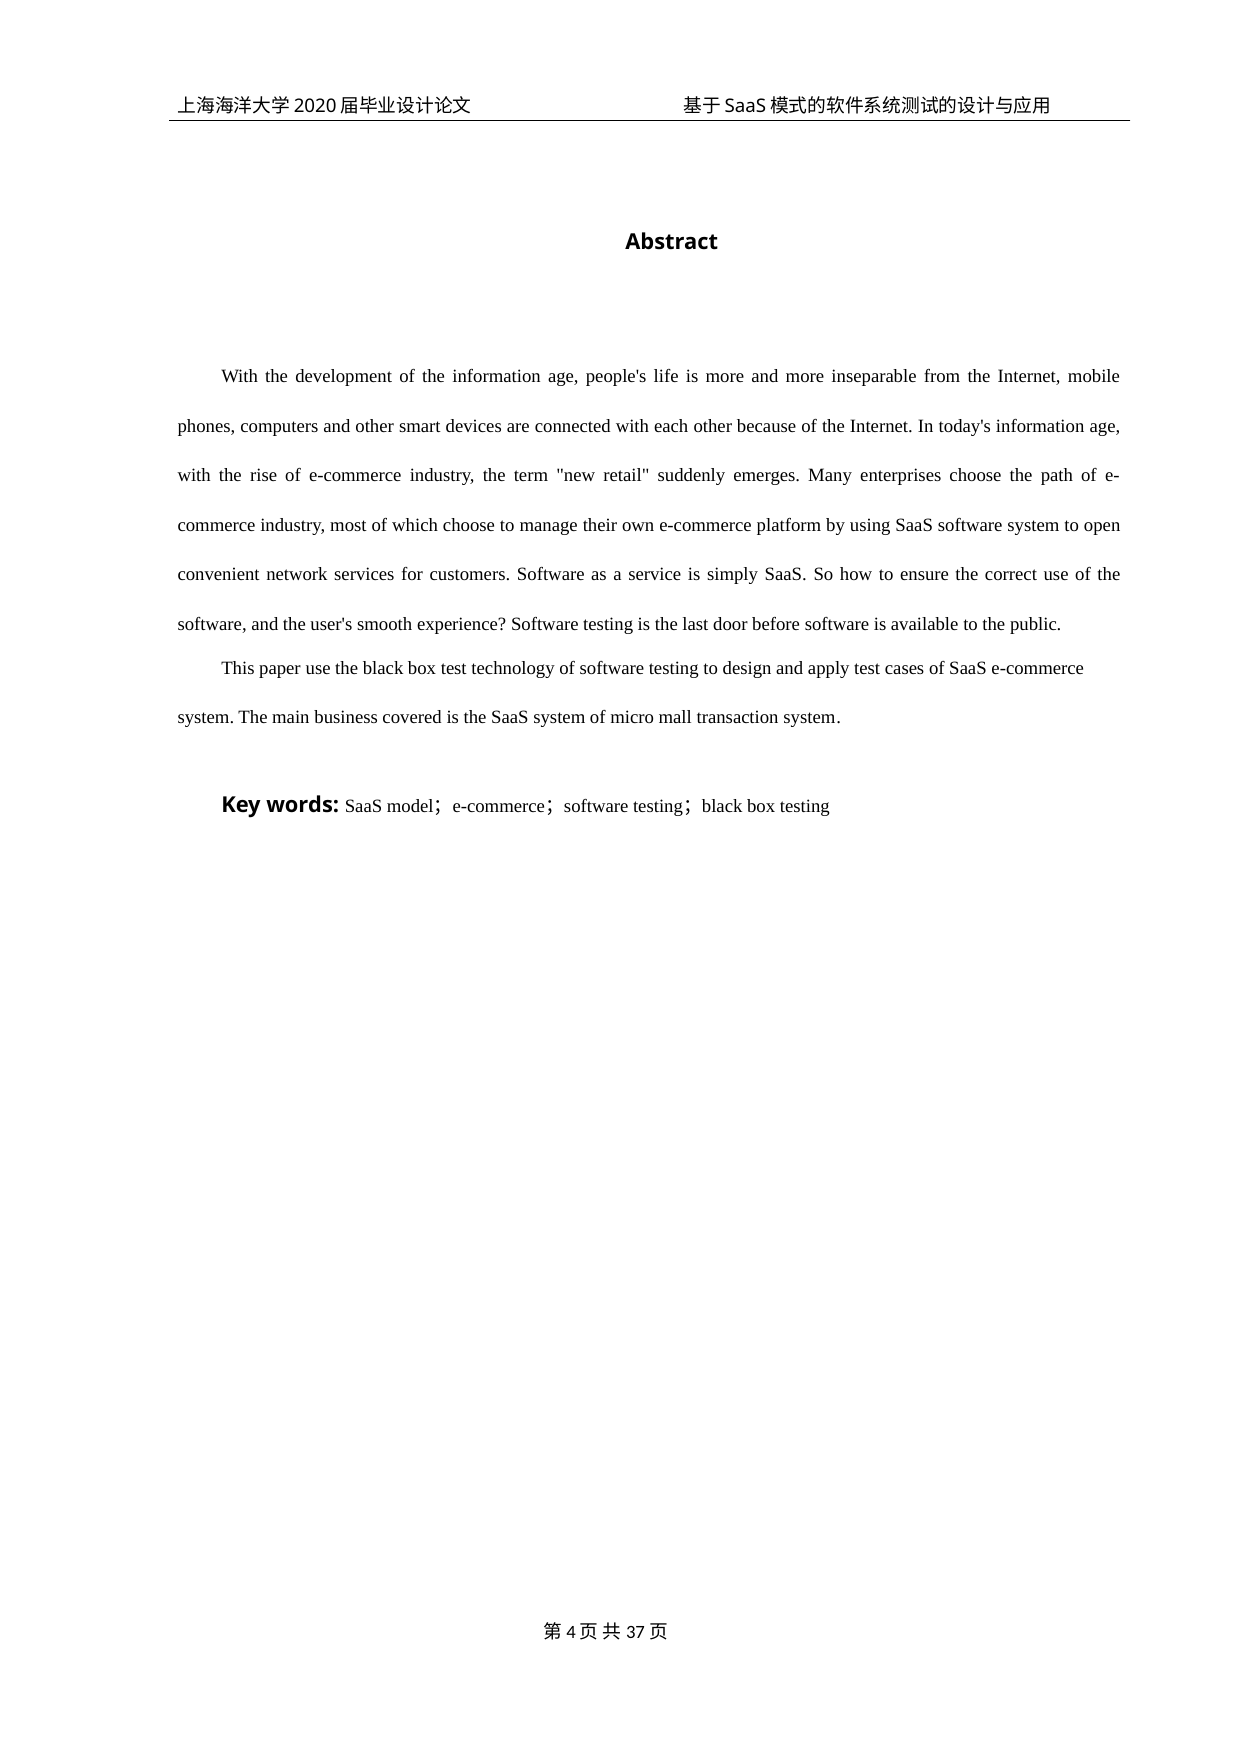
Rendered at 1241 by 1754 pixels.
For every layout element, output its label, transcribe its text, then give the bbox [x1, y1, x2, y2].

text Key words: SaaS model；e-commerce；software testing；black box testing [177, 788, 1122, 821]
text Abstract [177, 224, 1122, 257]
text With the development of the information age, people's life is more and more inseparable from the Internet, mobile phones, computers and other smart devices are connected with each other because of the Internet. In today's information age, with the rise of e-commerce industry, the term "new retail" suddenly emerges. Many enterprises choose the path of e-commerce industry, most of which choose to manage their own e-commerce platform by using SaaS software system to open convenient network services for customers. Software as a service is simply SaaS. So how to ensure the correct use of the software, and the user's smooth experience? Software testing is the last door before software is available to the public. [177, 360, 1122, 640]
text This paper use the black box test technology of software testing to design and apply test cases of SaaS e-commerce system. The main business covered is the SaaS system of micro mall transaction system. [177, 651, 1122, 733]
